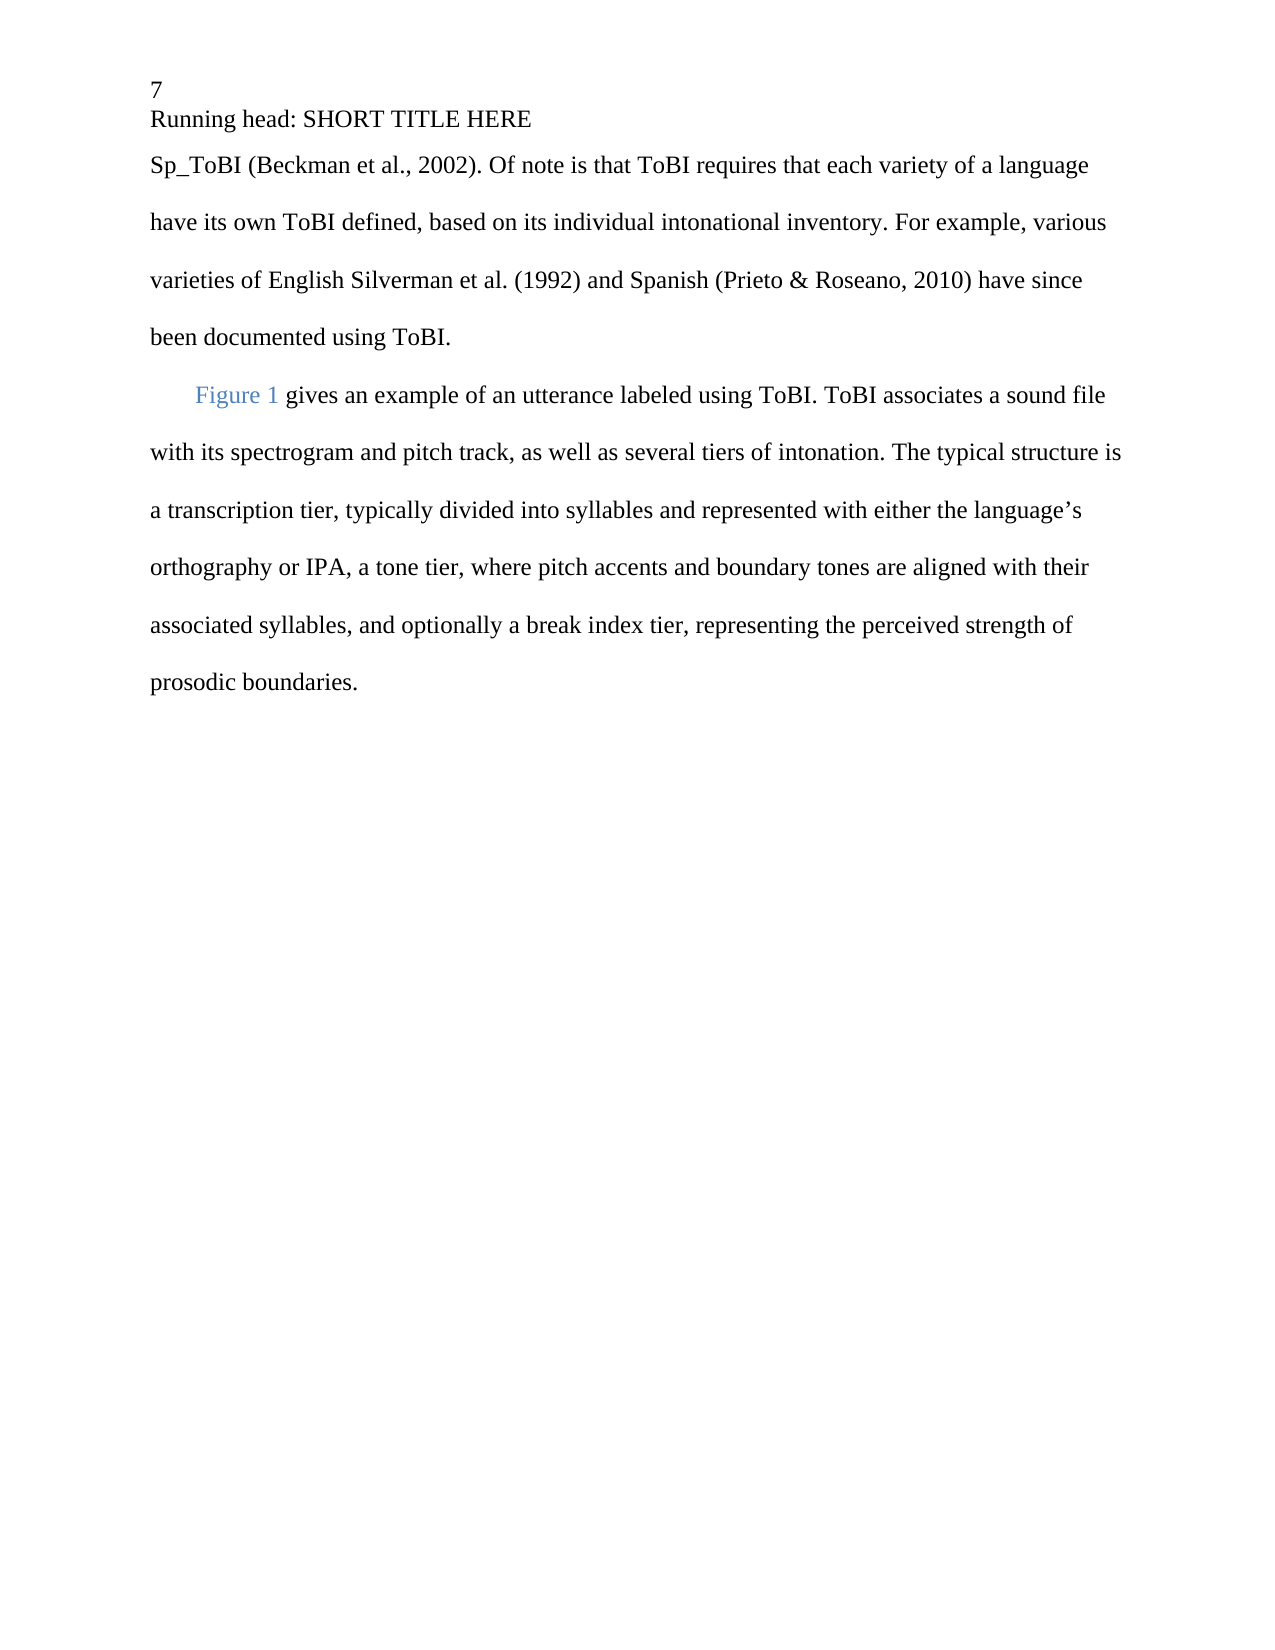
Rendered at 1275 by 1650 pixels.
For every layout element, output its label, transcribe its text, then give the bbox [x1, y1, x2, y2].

text Figure 1 gives an example of an utterance labeled using ToBI. ToBI associates a sound file with its spectrogram and pitch track, as well as several tiers of intonation. The typical structure is a transcription tier, typically divided into syllables and represented with either the language’s orthography or IPA, a tone tier, where pitch accents and boundary tones are aligned with their associated syllables, and optionally a break index tier, representing the perceived strength of prosodic boundaries. [150, 380, 1125, 696]
